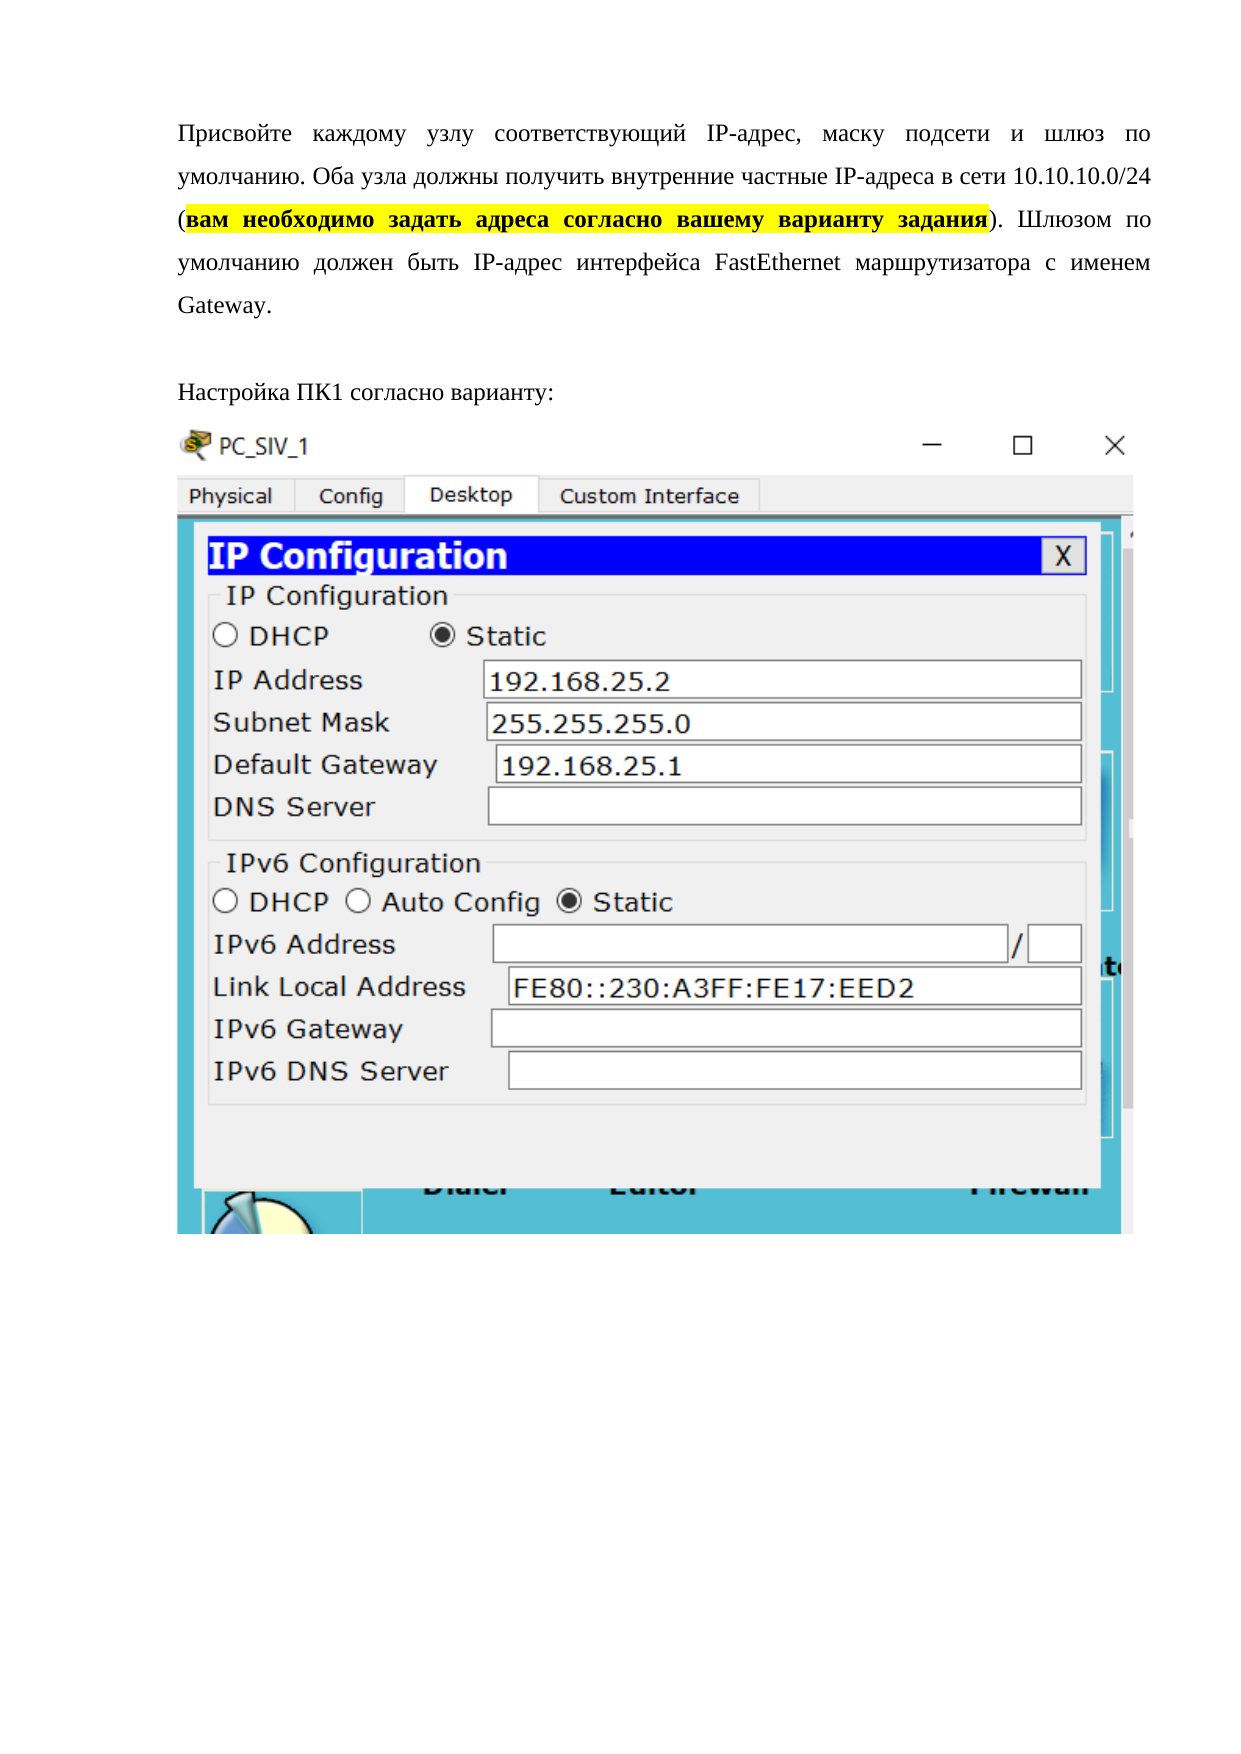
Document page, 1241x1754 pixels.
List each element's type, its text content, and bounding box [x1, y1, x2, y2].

text Присвойте каждому узлу соответствующий IP-адрес, маску подсети и шлюз по умолчанию. Оба узла должны получить внутренние частные IP-адреса в сети 10.10.10.0/24 (вам необходимо задать адреса согласно вашему варианту задания). Шлюзом по умолчанию должен быть IP-адрес интерфейса FastEthernet маршрутизатора с именем Gateway. [177, 118, 1152, 319]
text Настройка ПК1 согласно варианту: [177, 377, 1152, 406]
picture [177, 420, 1134, 1234]
